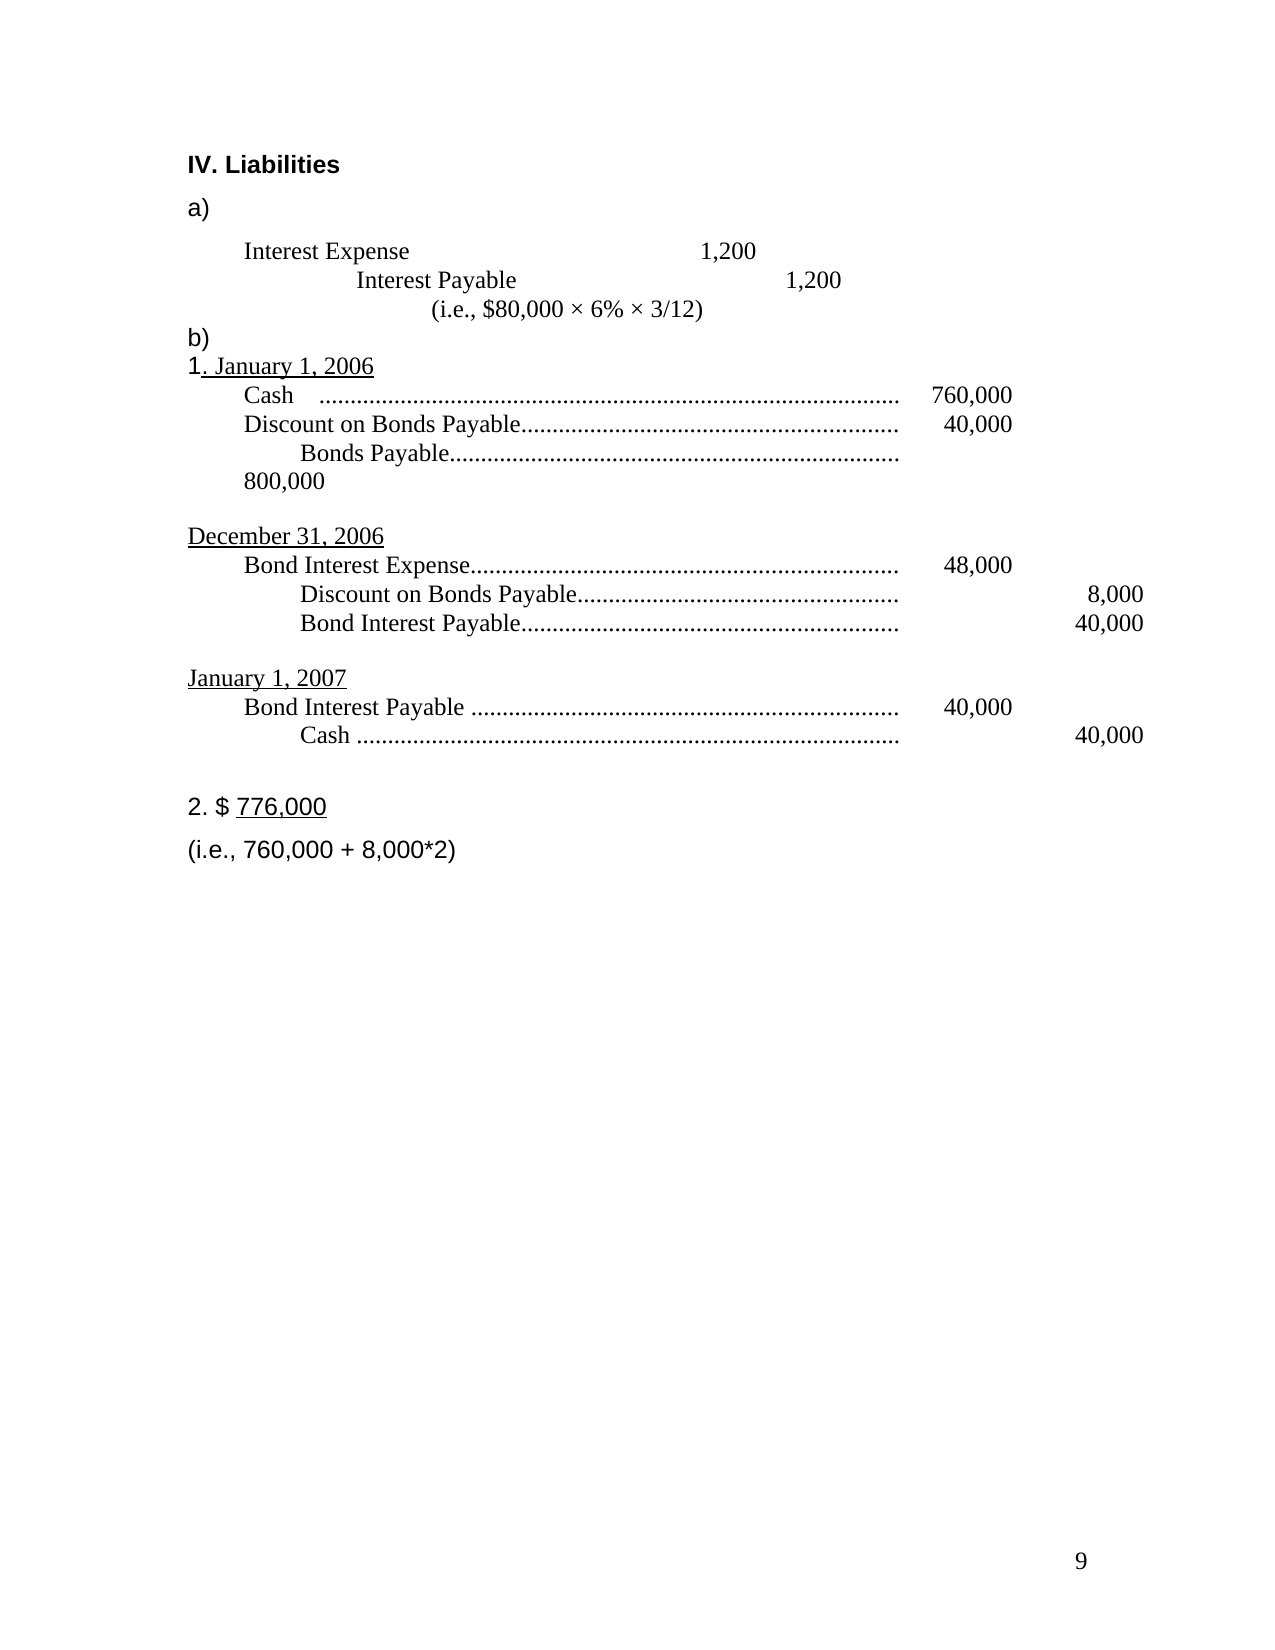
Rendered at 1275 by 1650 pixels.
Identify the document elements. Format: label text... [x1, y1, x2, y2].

text January 1, 2007 [187, 663, 1087, 692]
text Bonds Payable 800,000 [187, 438, 1087, 495]
text Bond Interest Expense 48,000 [187, 550, 1087, 579]
text Cash 40,000 [187, 720, 1087, 749]
text Interest Payable 1,200 [187, 265, 1087, 294]
text 2. $ 776,000 [187, 792, 1087, 821]
text Cash 760,000 [187, 380, 1087, 409]
text Interest Expense 1,200 [187, 236, 1087, 265]
text (i.e., $80,000 × 6% × 3/12) [187, 294, 1087, 322]
text a) [187, 193, 1087, 222]
text Bond Interest Payable 40,000 [187, 692, 1087, 720]
text IV. Liabilities [187, 150, 1087, 179]
text Discount on Bonds Payable 8,000 [187, 579, 1087, 608]
text b) [187, 322, 1087, 351]
text 1. January 1, 2006 [187, 351, 1087, 380]
text Bond Interest Payable 40,000 [187, 608, 1087, 636]
text (i.e., 760,000 + 8,000*2) [187, 835, 1087, 864]
text December 31, 2006 [187, 521, 1087, 550]
text Discount on Bonds Payable 40,000 [187, 409, 1087, 438]
